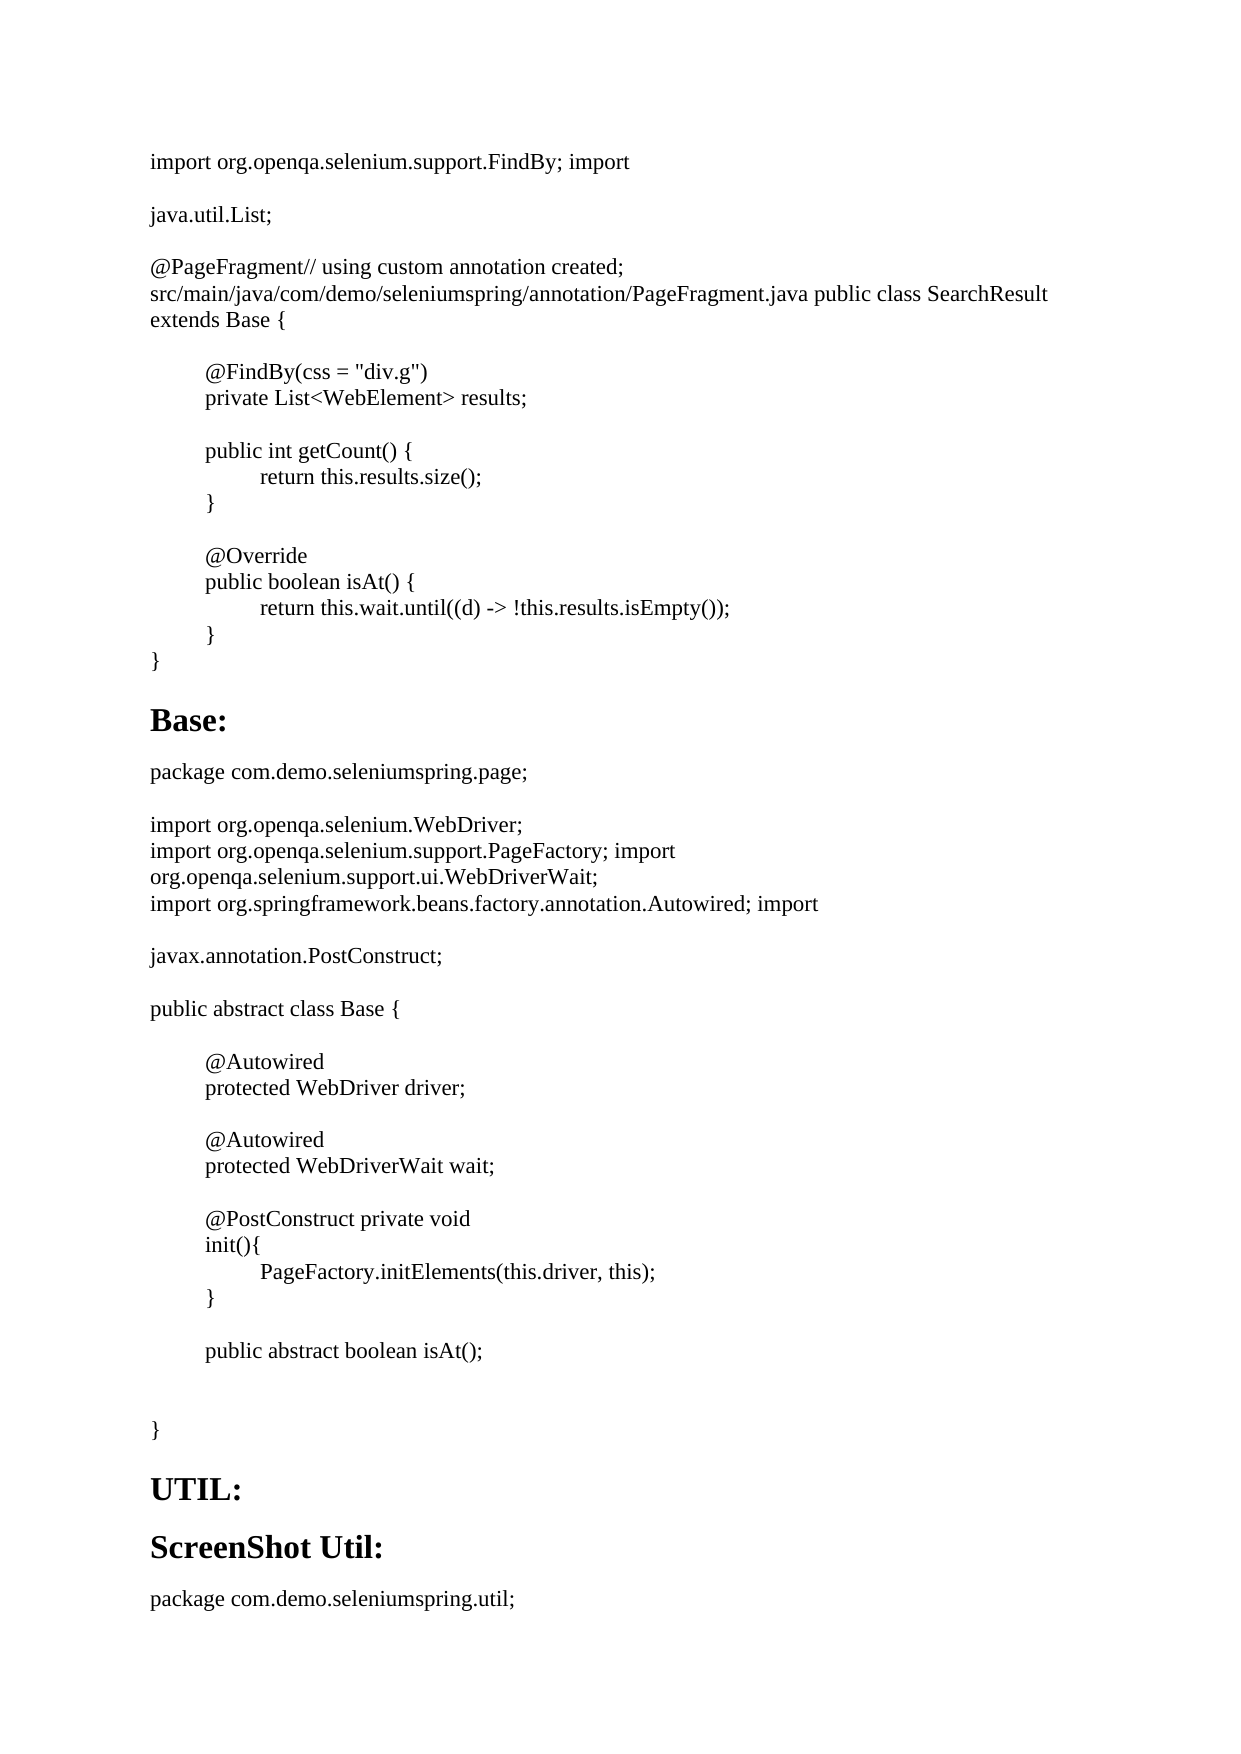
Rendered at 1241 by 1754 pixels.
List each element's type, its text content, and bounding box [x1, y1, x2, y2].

text } [150, 1416, 1096, 1442]
text } [150, 647, 1096, 674]
text @Autowired [205, 1127, 1096, 1153]
text public int getCount() { [205, 437, 1096, 463]
text import org.openqa.selenium.support.PageFactory; import org.openqa.selenium.support.ui.WebDriverWait; [150, 837, 867, 890]
text import org.springframework.beans.factory.annotation.Autowired; import javax.annotation.PostConstruct; [150, 890, 1004, 969]
subtitle UTIL: [150, 1469, 1096, 1507]
text @PostConstruct private void init(){ [205, 1205, 482, 1258]
text ScreenShot Util: [150, 1527, 1096, 1565]
text return this.wait.until((d) -> !this.results.isEmpty()); [260, 595, 1096, 621]
text private List<WebElement> results; [205, 385, 1096, 411]
subtitle Base: [150, 700, 1096, 738]
text } [205, 1284, 1096, 1311]
text public abstract boolean isAt(); [205, 1337, 1096, 1363]
text protected WebDriverWait wait; [205, 1153, 1096, 1178]
text @Autowired [205, 1048, 1096, 1074]
text } [205, 489, 1096, 516]
text @PageFragment// using custom annotation created; src/main/java/com/demo/seleniumspring/annotation/PageFragment.java public class SearchResult extends Base { [150, 253, 1059, 332]
text public boolean isAt() { [205, 568, 1096, 595]
text package com.demo.seleniumspring.util; [150, 1585, 1096, 1612]
text package com.demo.seleniumspring.page; [150, 758, 1096, 784]
text return this.results.size(); [260, 463, 1096, 489]
text @Override [205, 542, 1096, 568]
text @FindBy(css = "div.g") [205, 359, 1096, 385]
text public abstract class Base { [150, 995, 1096, 1021]
text import org.openqa.selenium.WebDriver; [150, 811, 1096, 837]
text protected WebDriver driver; [205, 1074, 1096, 1100]
text import org.openqa.selenium.support.FindBy; import java.util.List; [150, 148, 729, 227]
text } [205, 621, 1096, 647]
text PageFactory.initElements(this.driver, this); [260, 1258, 1096, 1284]
